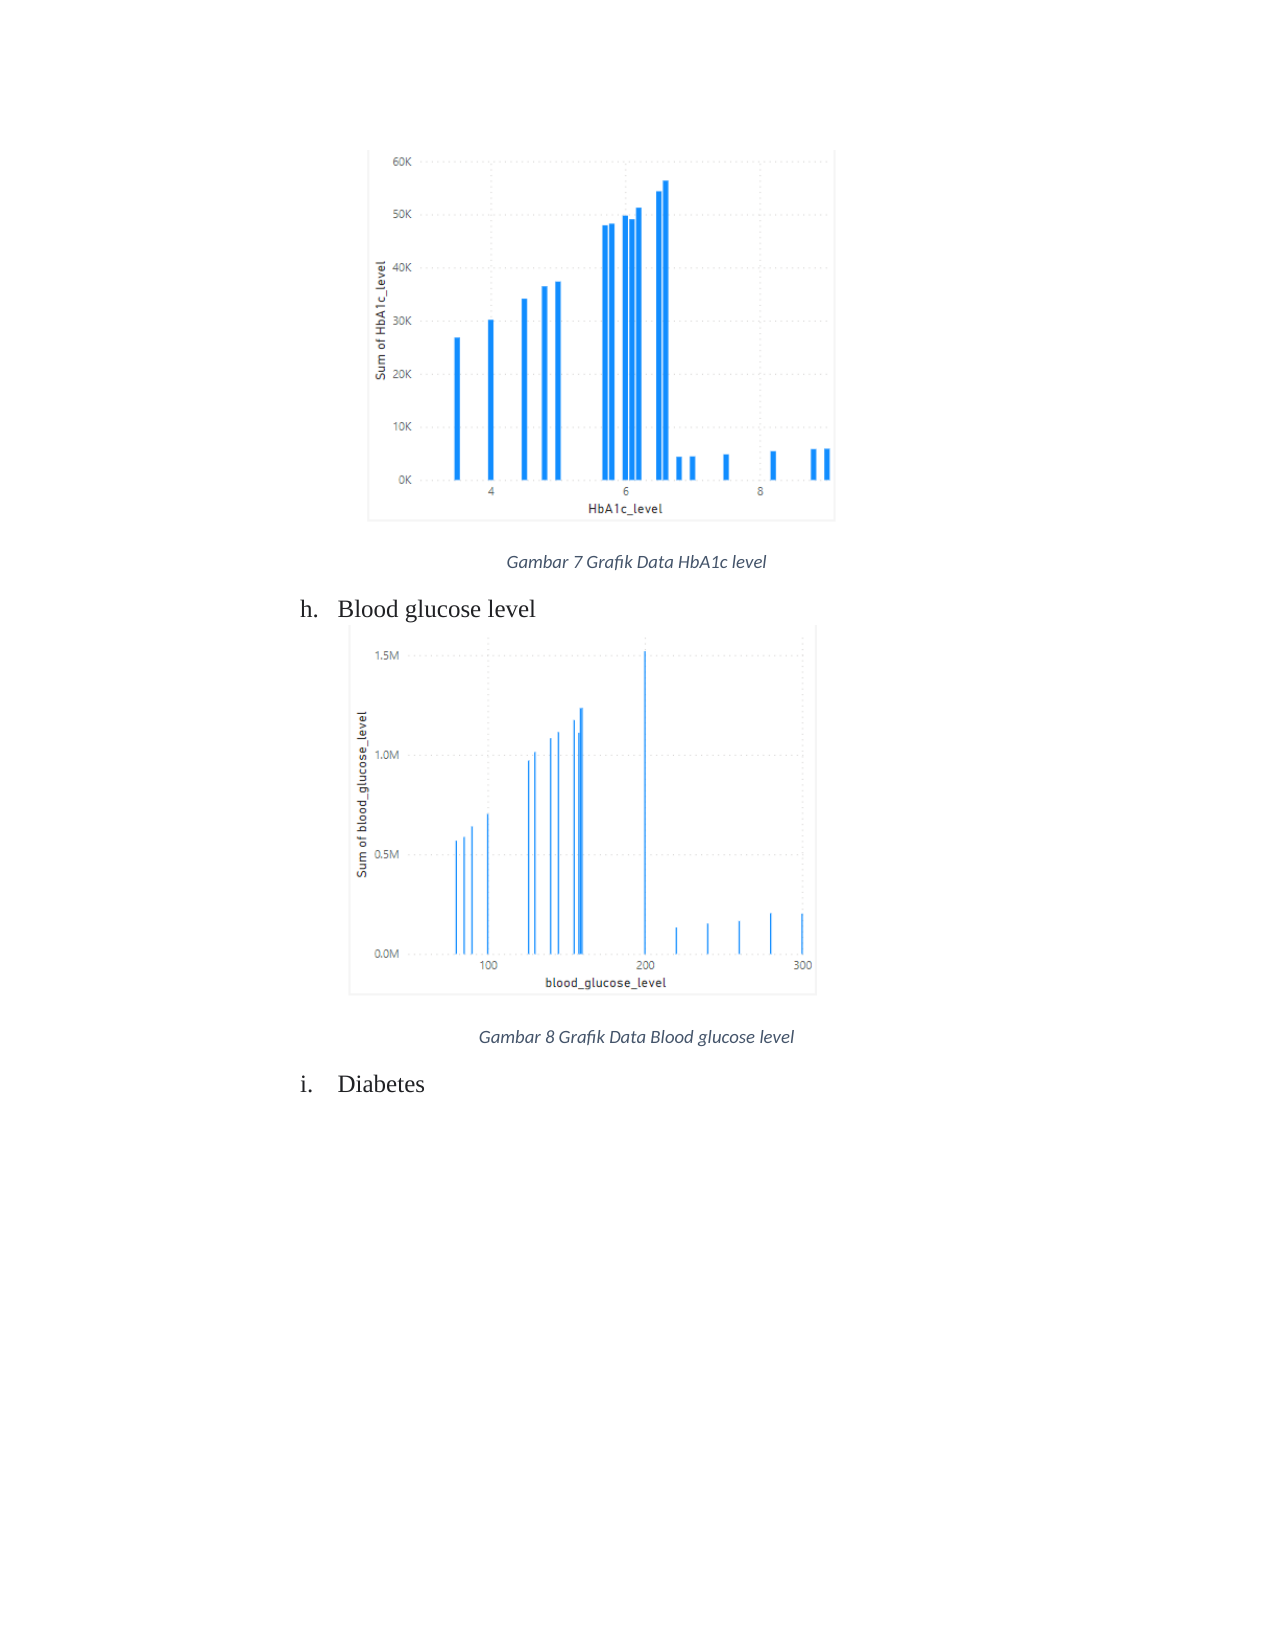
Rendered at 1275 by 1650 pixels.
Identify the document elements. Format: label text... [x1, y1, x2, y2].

picture [337, 625, 842, 1007]
list Blood glucose level [300, 594, 1125, 623]
picture [337, 150, 845, 532]
list Diabetes [300, 1069, 1125, 1097]
